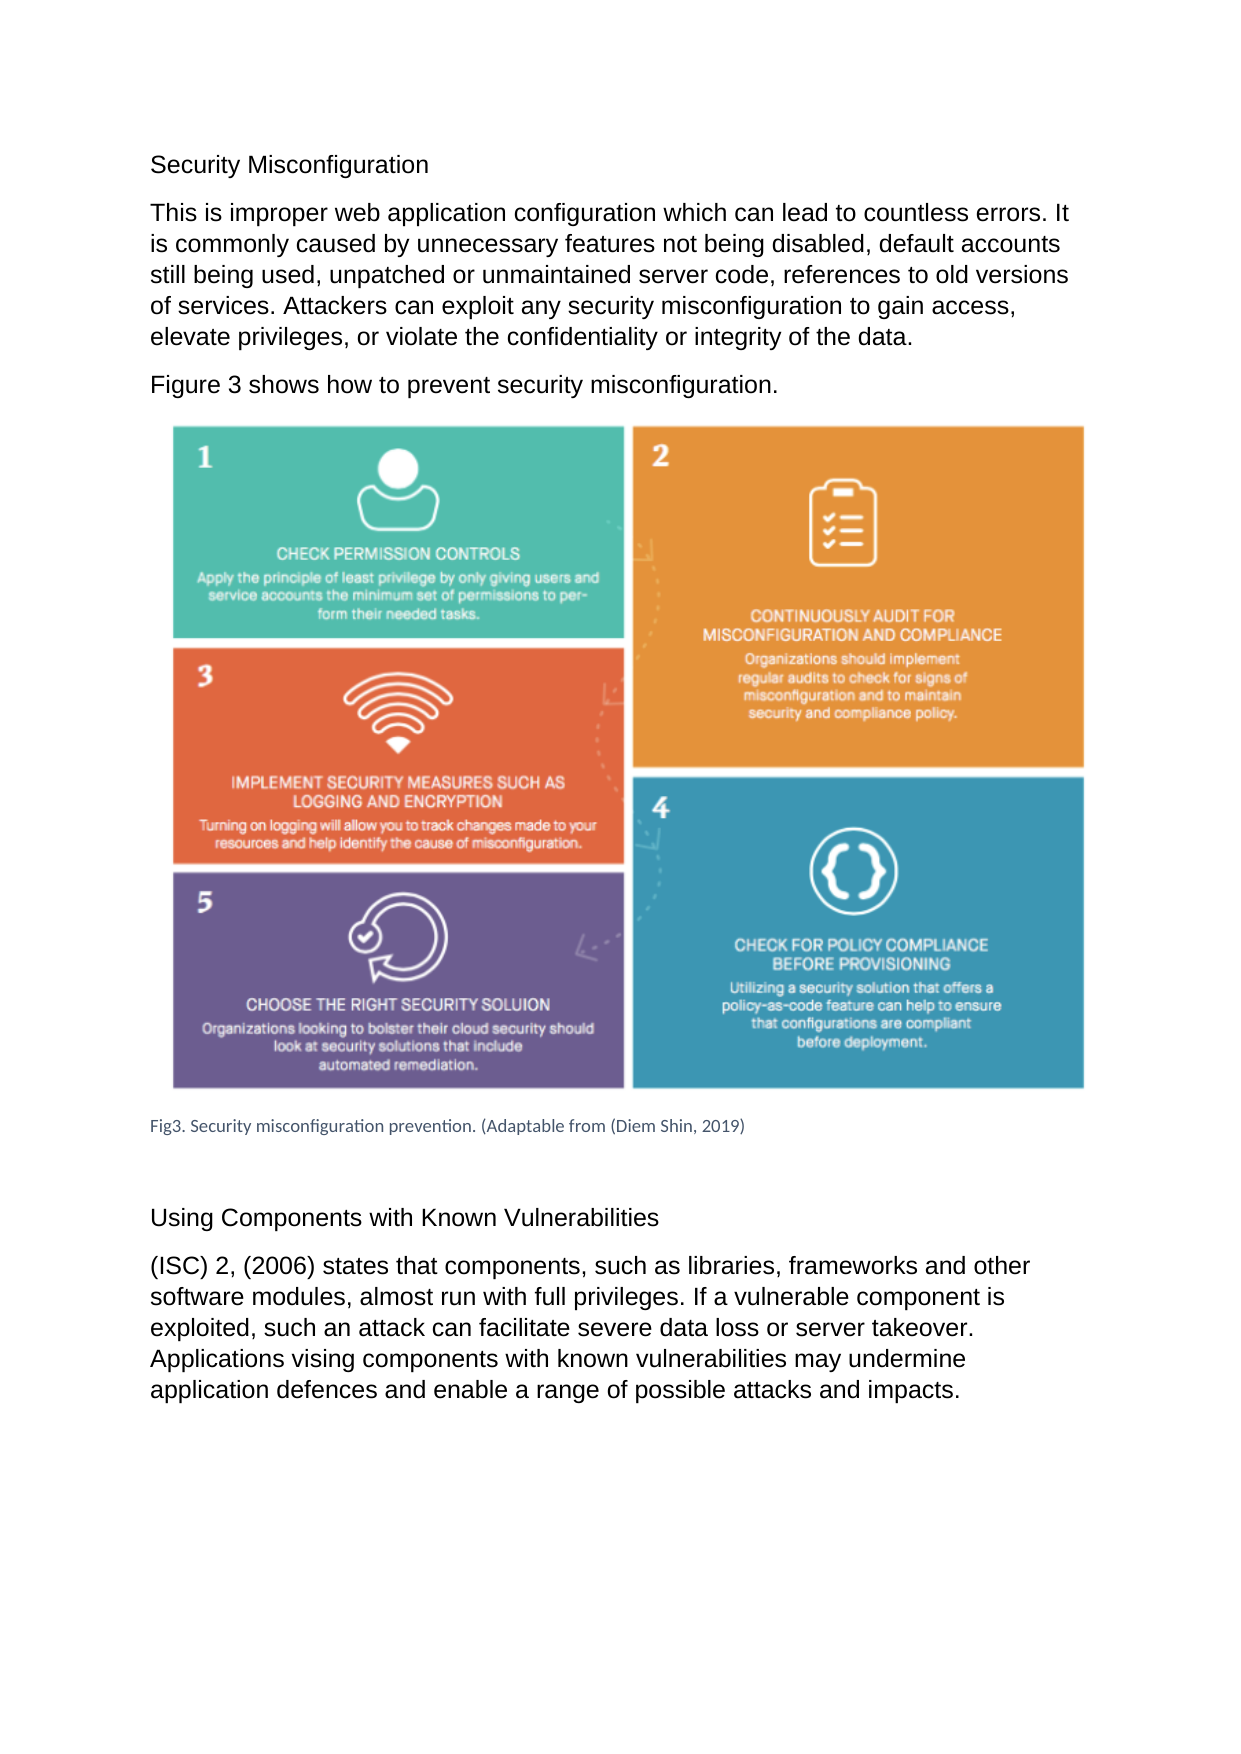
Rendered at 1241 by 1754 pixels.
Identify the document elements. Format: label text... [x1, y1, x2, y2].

text This is improper web application configuration which can lead to countless errors. It is commonly caused by unnecessary features not being disabled, default accounts still being used, unpatched or unmaintained server code, references to old versions of services. Attackers can exploit any security misconfiguration to gain access, elevate privileges, or violate the confidentiality or integrity of the data. [150, 198, 1090, 351]
text Security Misconfiguration [150, 150, 1090, 179]
text Figure 3 shows how to prevent security misconfiguration. [150, 369, 1090, 398]
text Fig3. Security misconfiguration prevention. (Adaptable from (Diem Shin, 2019) [150, 1114, 1090, 1137]
text Using Components with Known Vulnerabilities [150, 1203, 1090, 1232]
picture [150, 417, 1091, 1096]
text (ISC) 2, (2006) states that components, such as libraries, frameworks and other software modules, almost run with full privileges. If a vulnerable component is exploited, such an attack can facilitate severe data loss or server takeover. Applications vising components with known vulnerabilities may undermine application defences and enable a range of possible attacks and impacts. [150, 1251, 1090, 1404]
